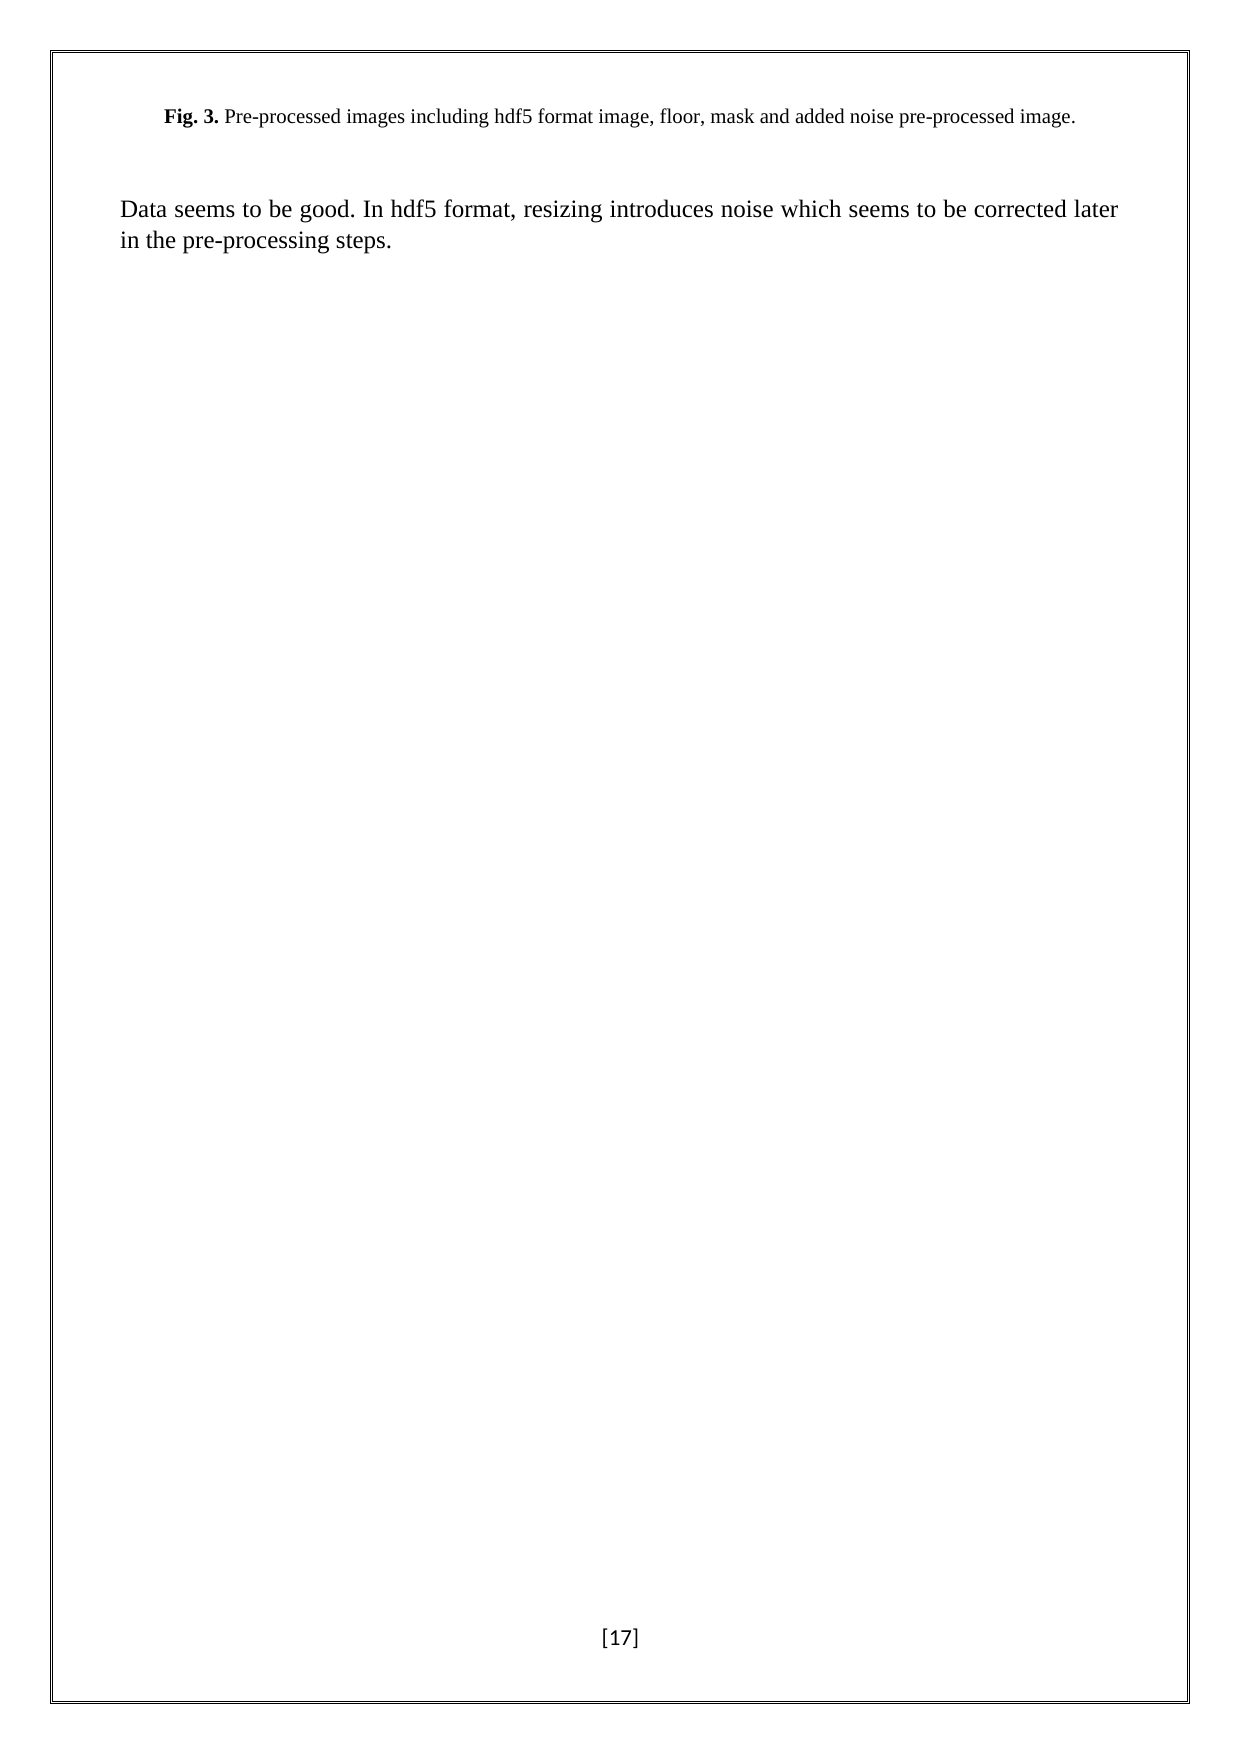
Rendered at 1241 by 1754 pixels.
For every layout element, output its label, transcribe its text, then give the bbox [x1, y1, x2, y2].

text Fig. 3. Pre-processed images including hdf5 format image, floor, mask and added noise pre-processed image. [120, 103, 1120, 128]
text Data seems to be good. In hdf5 format, resizing introduces noise which seems to be corrected later in the pre-processing steps. [120, 194, 1120, 254]
